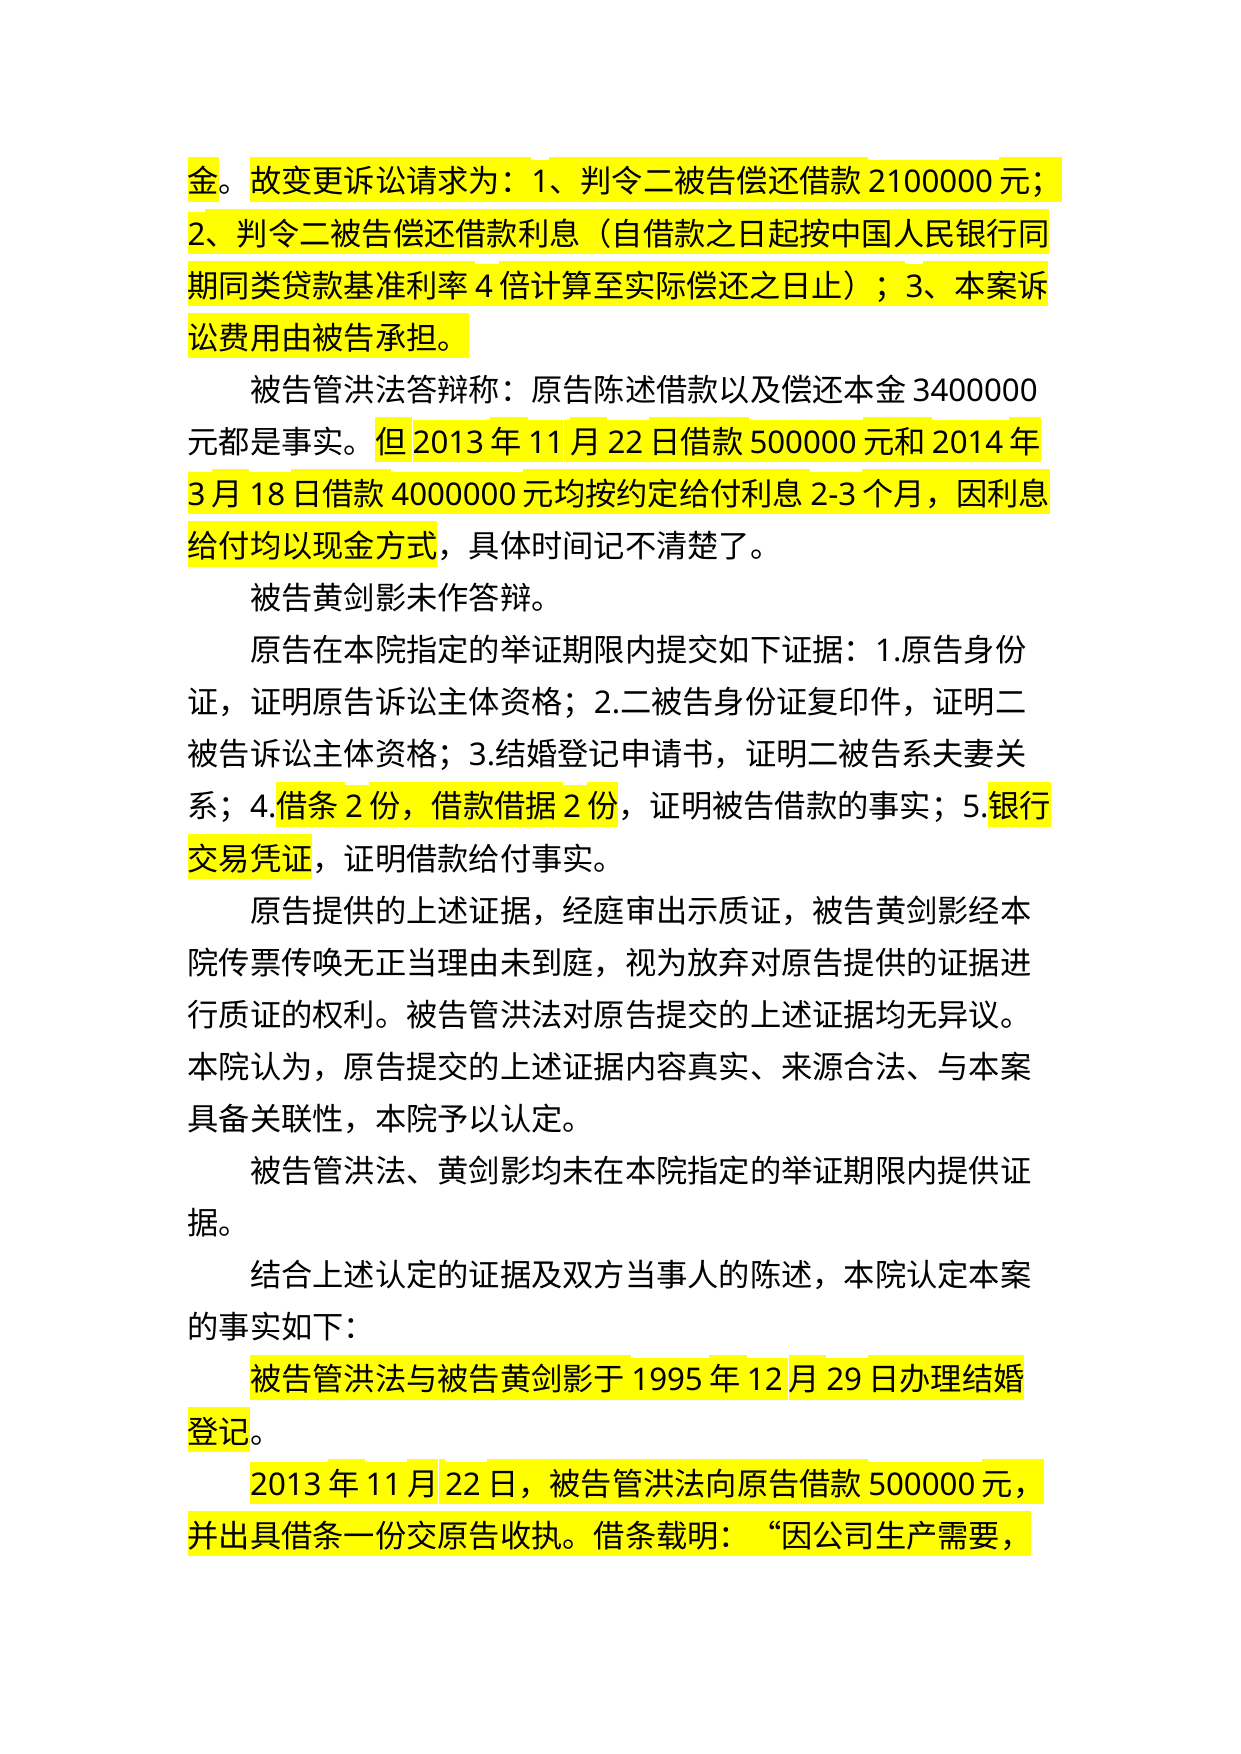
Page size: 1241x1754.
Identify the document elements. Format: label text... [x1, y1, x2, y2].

text 被告黄剑影未作答辩。 [187, 567, 1053, 619]
text 被告管洪法答辩称：原告陈述借款以及偿还本金3400000元都是事实。但2013年11月22日借款500000元和2014年3月18日借款4000000元均按约定给付利息2-3个月，因利息给付均以现金方式，具体时间记不清楚了。 [187, 358, 1053, 567]
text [187, 150, 1053, 358]
text 原告在本院指定的举证期限内提交如下证据：1.原告身份证，证明原告诉讼主体资格；2.二被告身份证复印件，证明二被告诉讼主体资格；3.结婚登记申请书，证明二被告系夫妻关系；4.借条2份，借款借据2份，证明被告借款的事实；5.银行交易凭证，证明借款给付事实。 [187, 619, 1053, 879]
text 原告提供的上述证据，经庭审出示质证，被告黄剑影经本院传票传唤无正当理由未到庭，视为放弃对原告提供的证据进行质证的权利。被告管洪法对原告提交的上述证据均无异议。本院认为，原告提交的上述证据内容真实、来源合法、与本案具备关联性，本院予以认定。 [187, 879, 1053, 1139]
text 被告管洪法与被告黄剑影于1995年12月29日办理结婚登记。 [187, 1348, 1053, 1452]
text 被告管洪法、黄剑影均未在本院指定的举证期限内提供证据。 [187, 1139, 1053, 1244]
text 结合上述认定的证据及双方当事人的陈述，本院认定本案的事实如下： [187, 1244, 1053, 1348]
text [187, 1452, 1053, 1556]
